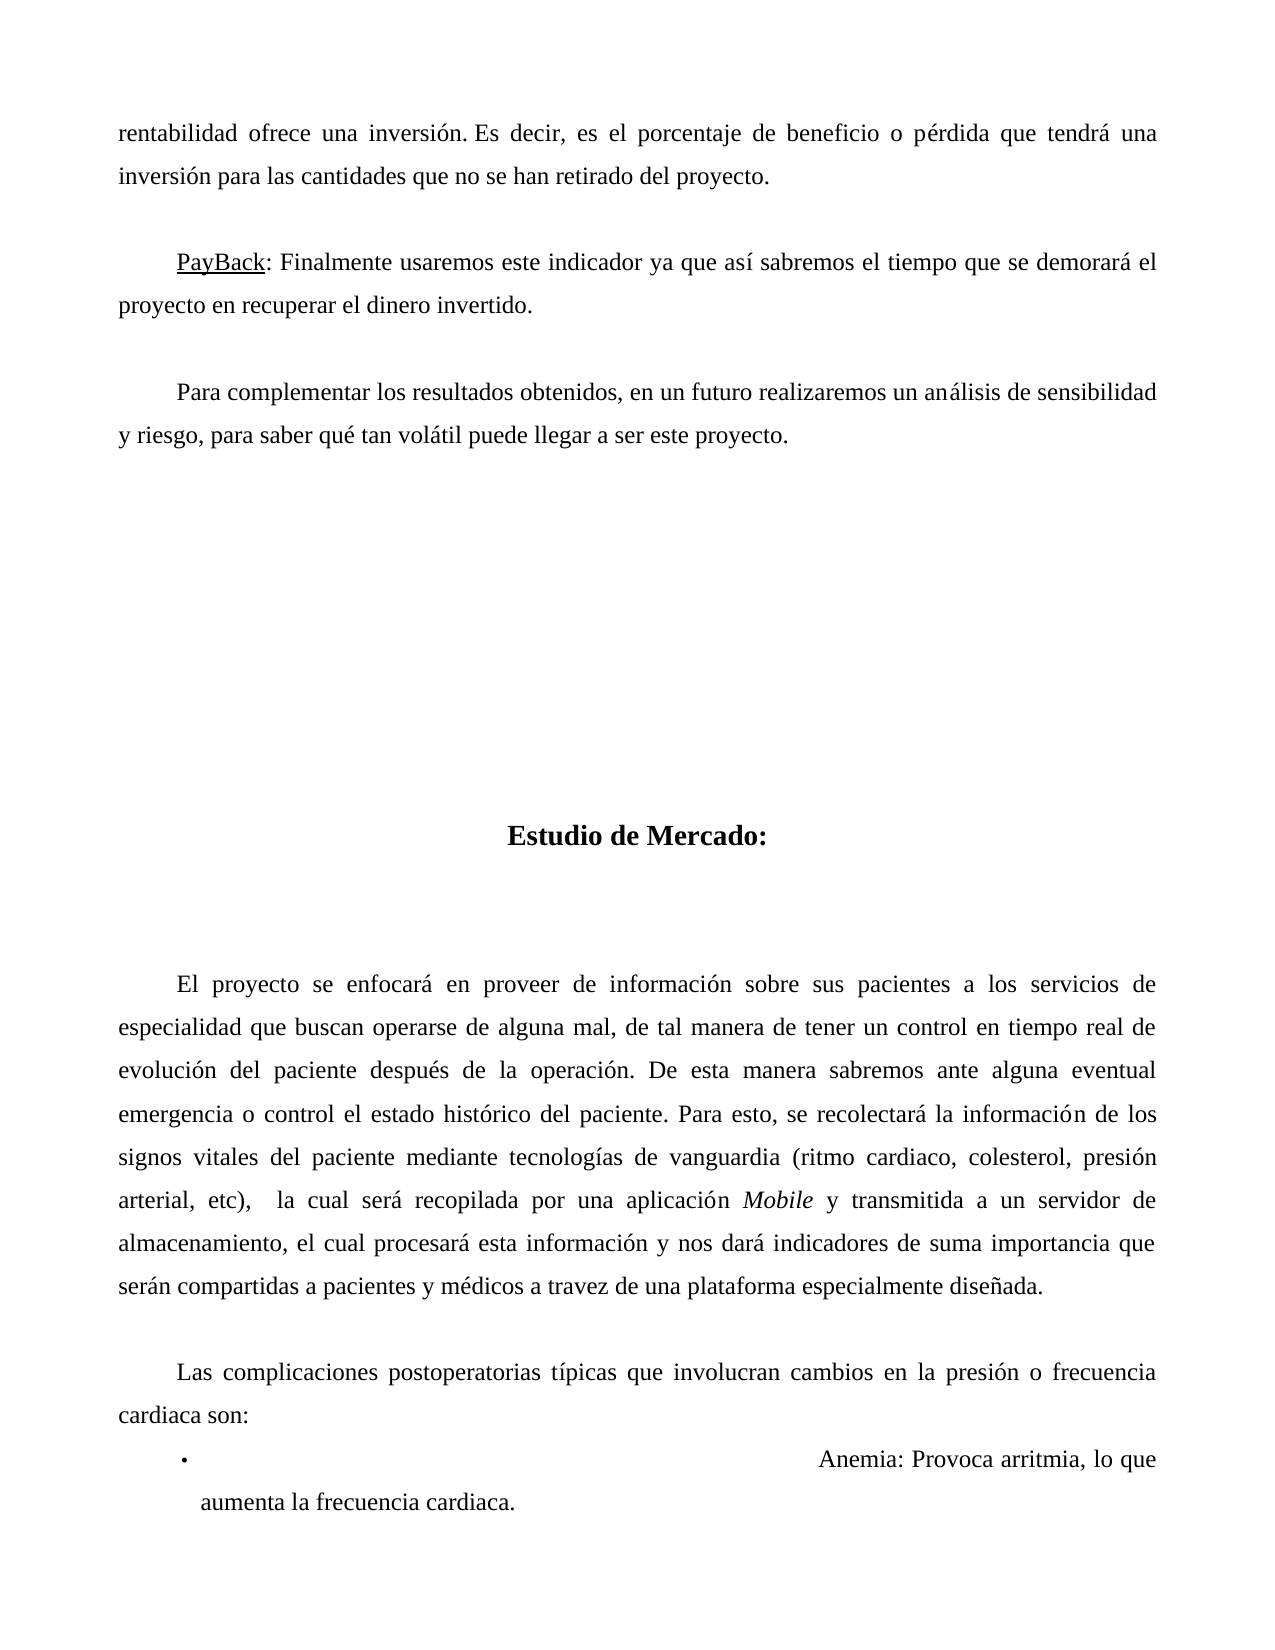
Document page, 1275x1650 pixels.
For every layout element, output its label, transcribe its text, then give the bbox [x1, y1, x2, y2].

text Las complicaciones postoperatorias típicas que involucran cambios en la presión o frecuencia cardiaca son: [118, 1357, 1157, 1429]
list Anemia: Provoca arritmia, lo que aumenta la frecuencia cardiaca. [181, 1444, 1157, 1516]
text Para complementar los resultados obtenidos, en un futuro realizaremos un análisis de sensibilidad y riesgo, para saber qué tan volátil puede llegar a ser este proyecto. [118, 377, 1157, 449]
text Estudio de Mercado: [118, 818, 1157, 852]
text El proyecto se enfocará en proveer de información sobre sus pacientes a los servicios de especialidad que buscan operarse de alguna mal, de tal manera de tener un control en tiempo real de evolución del paciente después de la operación. De esta manera sabremos ante alguna eventual emergencia o control el estado histórico del paciente. Para esto, se recolectará la información de los signos vitales del paciente mediante tecnologías de vanguardia (ritmo cardiaco, colesterol, presión arterial, etc), la cual será recopilada por una aplicación Mobile y transmitida a un servidor de almacenamiento, el cual procesará esta información y nos dará indicadores de suma importancia que serán compartidas a pacientes y médicos a travez de una plataforma especialmente diseñada. [118, 969, 1157, 1300]
text PayBack: Finalmente usaremos este indicador ya que así sabremos el tiempo que se demorará el proyecto en recuperar el dinero invertido. [118, 247, 1157, 319]
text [118, 118, 1157, 190]
